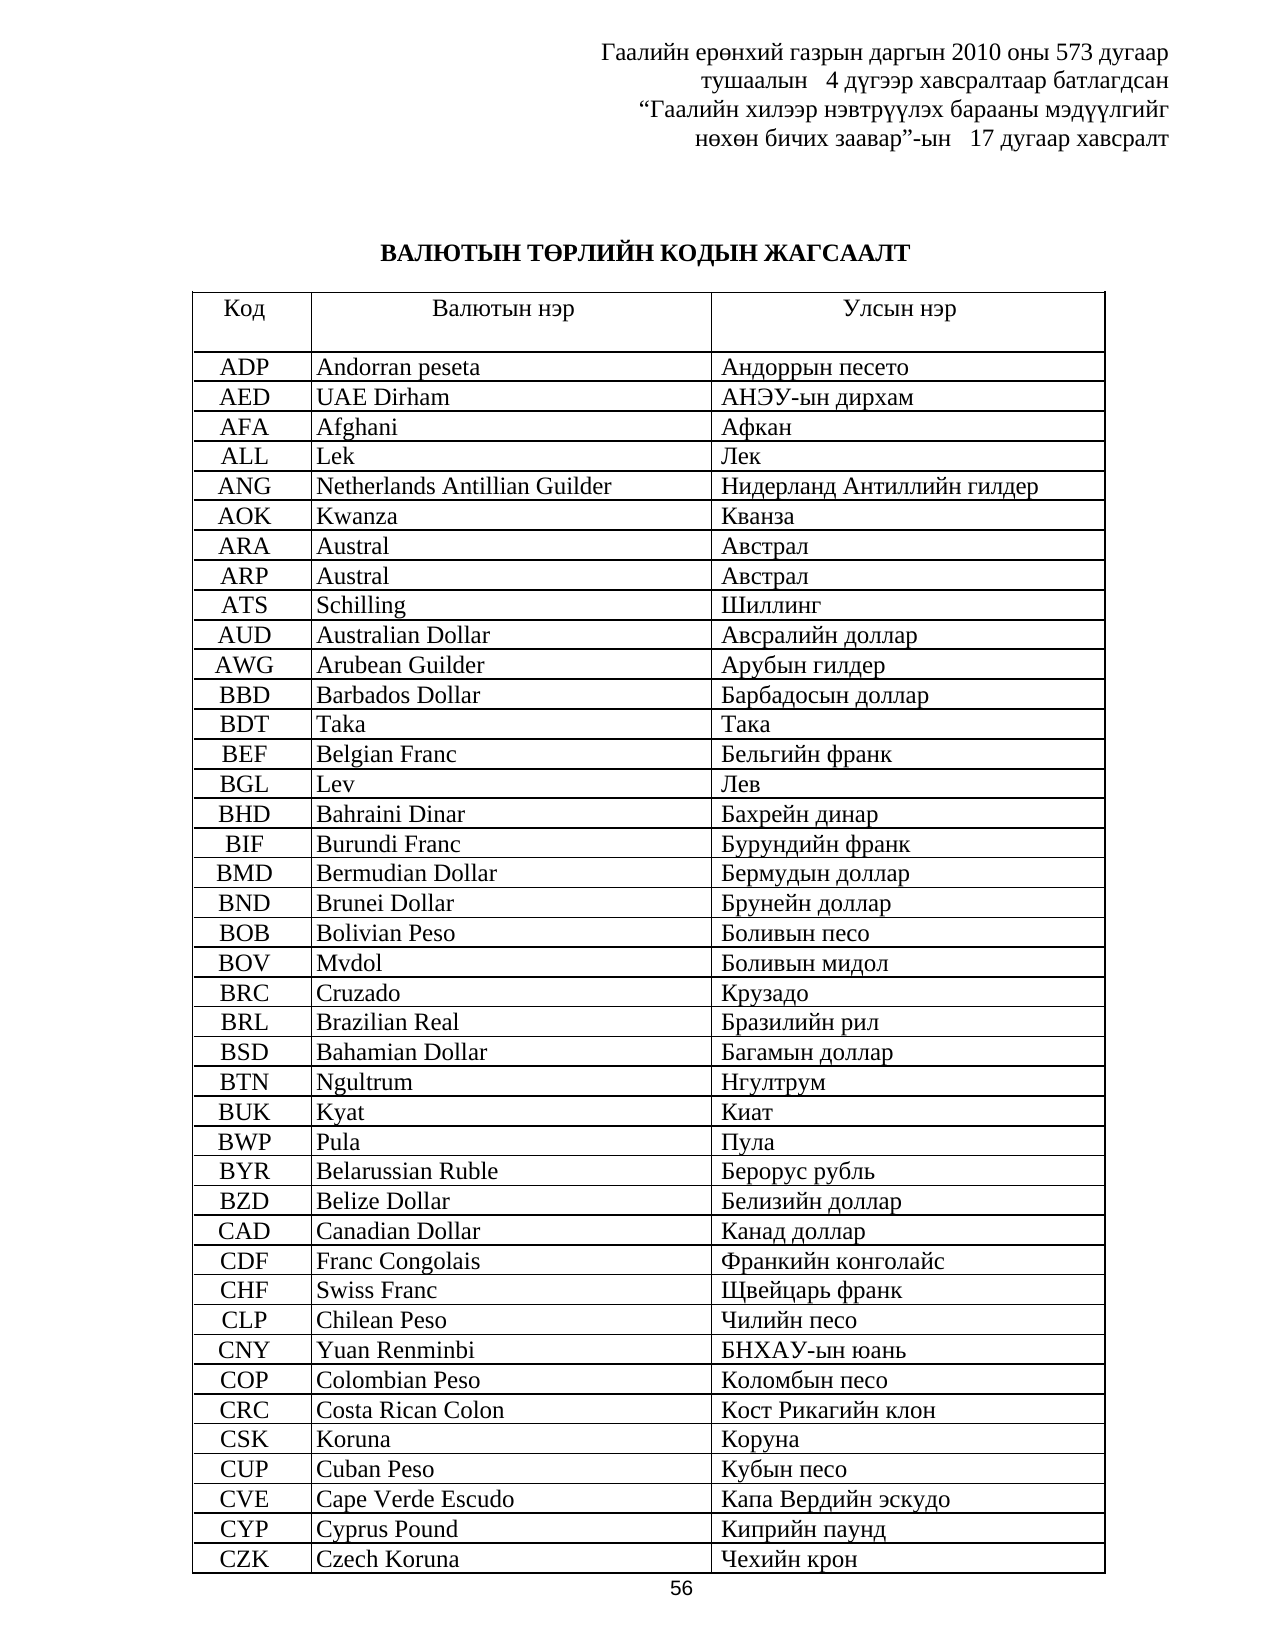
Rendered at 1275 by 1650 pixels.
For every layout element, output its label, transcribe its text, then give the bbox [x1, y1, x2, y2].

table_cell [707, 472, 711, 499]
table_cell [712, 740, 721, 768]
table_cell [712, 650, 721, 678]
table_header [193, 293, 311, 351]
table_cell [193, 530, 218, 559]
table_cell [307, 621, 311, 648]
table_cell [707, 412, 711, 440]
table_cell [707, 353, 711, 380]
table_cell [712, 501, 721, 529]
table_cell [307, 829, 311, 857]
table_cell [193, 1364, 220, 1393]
text ВАЛЮТЫН ТӨРЛИЙН КОДЫН ЖАГСААЛТ [380, 238, 1169, 267]
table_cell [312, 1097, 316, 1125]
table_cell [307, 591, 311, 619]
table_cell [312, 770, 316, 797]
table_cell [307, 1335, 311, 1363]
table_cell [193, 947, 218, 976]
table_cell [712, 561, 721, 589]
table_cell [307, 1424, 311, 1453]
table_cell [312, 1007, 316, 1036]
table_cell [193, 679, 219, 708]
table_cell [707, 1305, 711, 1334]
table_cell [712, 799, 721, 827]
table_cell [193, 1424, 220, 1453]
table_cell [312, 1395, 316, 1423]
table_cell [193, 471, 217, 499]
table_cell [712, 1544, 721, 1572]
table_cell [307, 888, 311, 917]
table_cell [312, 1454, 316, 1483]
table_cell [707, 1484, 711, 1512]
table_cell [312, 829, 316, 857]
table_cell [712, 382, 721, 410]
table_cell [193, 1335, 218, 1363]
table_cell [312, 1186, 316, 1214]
text “Гаалийн хилээр нэвтрүүлэх барааны мэдүүлгийг [193, 94, 1169, 123]
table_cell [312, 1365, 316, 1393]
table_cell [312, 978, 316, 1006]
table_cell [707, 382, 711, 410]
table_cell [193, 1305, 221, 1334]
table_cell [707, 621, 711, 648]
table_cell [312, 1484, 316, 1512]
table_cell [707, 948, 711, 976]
text тушаалын 4 дүгээр хавсралтаар батлагдсан [193, 66, 1169, 94]
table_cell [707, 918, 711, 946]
text нөхөн бичих заавар”-ын 17 дугаар хавсралт [193, 123, 1169, 152]
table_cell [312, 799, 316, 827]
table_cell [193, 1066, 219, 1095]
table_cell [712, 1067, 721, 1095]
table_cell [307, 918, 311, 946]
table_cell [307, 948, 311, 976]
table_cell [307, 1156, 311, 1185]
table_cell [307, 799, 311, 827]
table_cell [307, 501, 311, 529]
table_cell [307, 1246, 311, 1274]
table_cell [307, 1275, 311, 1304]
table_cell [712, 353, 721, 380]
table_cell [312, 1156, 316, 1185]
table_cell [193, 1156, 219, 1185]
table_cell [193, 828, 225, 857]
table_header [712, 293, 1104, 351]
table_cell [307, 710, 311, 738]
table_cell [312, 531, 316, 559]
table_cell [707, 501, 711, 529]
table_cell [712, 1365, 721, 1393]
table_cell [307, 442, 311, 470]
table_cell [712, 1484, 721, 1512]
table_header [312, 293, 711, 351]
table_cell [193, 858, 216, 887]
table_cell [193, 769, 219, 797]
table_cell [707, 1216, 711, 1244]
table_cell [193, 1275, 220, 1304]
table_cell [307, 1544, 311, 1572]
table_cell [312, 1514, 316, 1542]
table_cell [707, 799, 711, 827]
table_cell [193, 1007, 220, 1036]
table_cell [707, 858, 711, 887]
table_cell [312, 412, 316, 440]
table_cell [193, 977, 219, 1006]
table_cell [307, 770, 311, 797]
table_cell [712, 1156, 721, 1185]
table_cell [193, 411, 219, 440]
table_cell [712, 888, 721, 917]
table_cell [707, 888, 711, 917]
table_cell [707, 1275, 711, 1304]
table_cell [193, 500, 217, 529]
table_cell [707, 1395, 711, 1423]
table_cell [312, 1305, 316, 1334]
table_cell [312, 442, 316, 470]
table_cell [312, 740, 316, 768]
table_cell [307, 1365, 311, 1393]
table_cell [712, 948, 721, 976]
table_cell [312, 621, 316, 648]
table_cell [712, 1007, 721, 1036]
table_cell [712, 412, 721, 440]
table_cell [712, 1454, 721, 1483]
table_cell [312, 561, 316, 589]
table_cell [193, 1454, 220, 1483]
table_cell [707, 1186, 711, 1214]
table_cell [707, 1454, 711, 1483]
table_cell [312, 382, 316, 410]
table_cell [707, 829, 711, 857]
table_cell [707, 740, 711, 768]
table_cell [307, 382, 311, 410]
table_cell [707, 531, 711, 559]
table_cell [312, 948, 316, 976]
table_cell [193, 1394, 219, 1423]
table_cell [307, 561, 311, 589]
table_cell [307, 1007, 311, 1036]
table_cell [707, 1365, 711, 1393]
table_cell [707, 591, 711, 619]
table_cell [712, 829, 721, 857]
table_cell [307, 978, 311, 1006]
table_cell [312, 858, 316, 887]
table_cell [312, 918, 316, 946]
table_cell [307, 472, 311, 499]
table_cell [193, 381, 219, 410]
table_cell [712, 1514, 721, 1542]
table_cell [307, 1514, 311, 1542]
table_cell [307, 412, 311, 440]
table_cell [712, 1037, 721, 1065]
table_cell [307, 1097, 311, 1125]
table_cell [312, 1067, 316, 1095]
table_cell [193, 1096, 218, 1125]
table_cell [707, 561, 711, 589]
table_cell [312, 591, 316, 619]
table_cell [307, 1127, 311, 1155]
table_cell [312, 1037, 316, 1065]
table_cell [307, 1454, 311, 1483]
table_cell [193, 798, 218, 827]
text 56 [194, 1576, 1169, 1600]
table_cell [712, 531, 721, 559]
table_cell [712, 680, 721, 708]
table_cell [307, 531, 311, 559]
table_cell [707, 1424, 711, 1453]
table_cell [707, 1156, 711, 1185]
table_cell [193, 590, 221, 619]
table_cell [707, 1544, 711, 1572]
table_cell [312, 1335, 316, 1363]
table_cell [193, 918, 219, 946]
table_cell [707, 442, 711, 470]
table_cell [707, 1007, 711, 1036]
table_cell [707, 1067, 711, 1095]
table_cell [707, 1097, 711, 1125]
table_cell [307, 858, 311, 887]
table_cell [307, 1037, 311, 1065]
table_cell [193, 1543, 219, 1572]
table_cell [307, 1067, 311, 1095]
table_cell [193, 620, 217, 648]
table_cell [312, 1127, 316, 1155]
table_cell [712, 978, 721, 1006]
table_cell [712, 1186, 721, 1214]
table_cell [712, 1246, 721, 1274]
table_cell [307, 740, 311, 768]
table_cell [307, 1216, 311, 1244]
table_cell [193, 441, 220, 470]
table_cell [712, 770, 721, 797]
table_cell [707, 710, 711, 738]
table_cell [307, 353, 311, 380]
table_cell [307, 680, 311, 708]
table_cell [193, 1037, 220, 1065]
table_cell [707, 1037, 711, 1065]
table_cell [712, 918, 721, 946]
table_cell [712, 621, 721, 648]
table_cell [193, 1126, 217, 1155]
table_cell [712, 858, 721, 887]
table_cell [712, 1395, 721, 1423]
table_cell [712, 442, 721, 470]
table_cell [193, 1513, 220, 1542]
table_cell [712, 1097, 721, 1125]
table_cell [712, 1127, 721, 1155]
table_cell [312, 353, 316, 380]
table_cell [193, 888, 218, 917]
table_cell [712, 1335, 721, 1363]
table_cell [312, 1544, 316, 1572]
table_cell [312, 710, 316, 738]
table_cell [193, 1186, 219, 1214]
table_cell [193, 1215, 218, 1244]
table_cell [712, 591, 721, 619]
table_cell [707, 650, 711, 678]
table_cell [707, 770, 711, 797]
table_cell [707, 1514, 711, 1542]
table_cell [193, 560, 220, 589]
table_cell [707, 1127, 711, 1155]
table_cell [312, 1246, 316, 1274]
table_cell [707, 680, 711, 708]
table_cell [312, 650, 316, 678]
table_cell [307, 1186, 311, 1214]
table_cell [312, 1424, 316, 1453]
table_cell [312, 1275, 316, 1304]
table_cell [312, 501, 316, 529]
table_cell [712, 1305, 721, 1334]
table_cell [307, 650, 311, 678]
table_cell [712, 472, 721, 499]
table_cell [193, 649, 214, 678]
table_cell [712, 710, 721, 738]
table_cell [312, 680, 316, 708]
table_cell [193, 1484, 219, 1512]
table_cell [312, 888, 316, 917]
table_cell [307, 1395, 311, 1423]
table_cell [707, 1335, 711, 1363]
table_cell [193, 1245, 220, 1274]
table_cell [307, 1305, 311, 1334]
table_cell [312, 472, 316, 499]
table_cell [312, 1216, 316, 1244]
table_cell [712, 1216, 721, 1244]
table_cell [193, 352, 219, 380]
text Гаалийн ерөнхий газрын даргын 2010 оны 573 дугаар [193, 37, 1169, 66]
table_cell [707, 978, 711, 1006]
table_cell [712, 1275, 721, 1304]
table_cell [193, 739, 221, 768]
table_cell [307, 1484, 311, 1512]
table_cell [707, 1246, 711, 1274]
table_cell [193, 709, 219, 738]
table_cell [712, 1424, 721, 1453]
